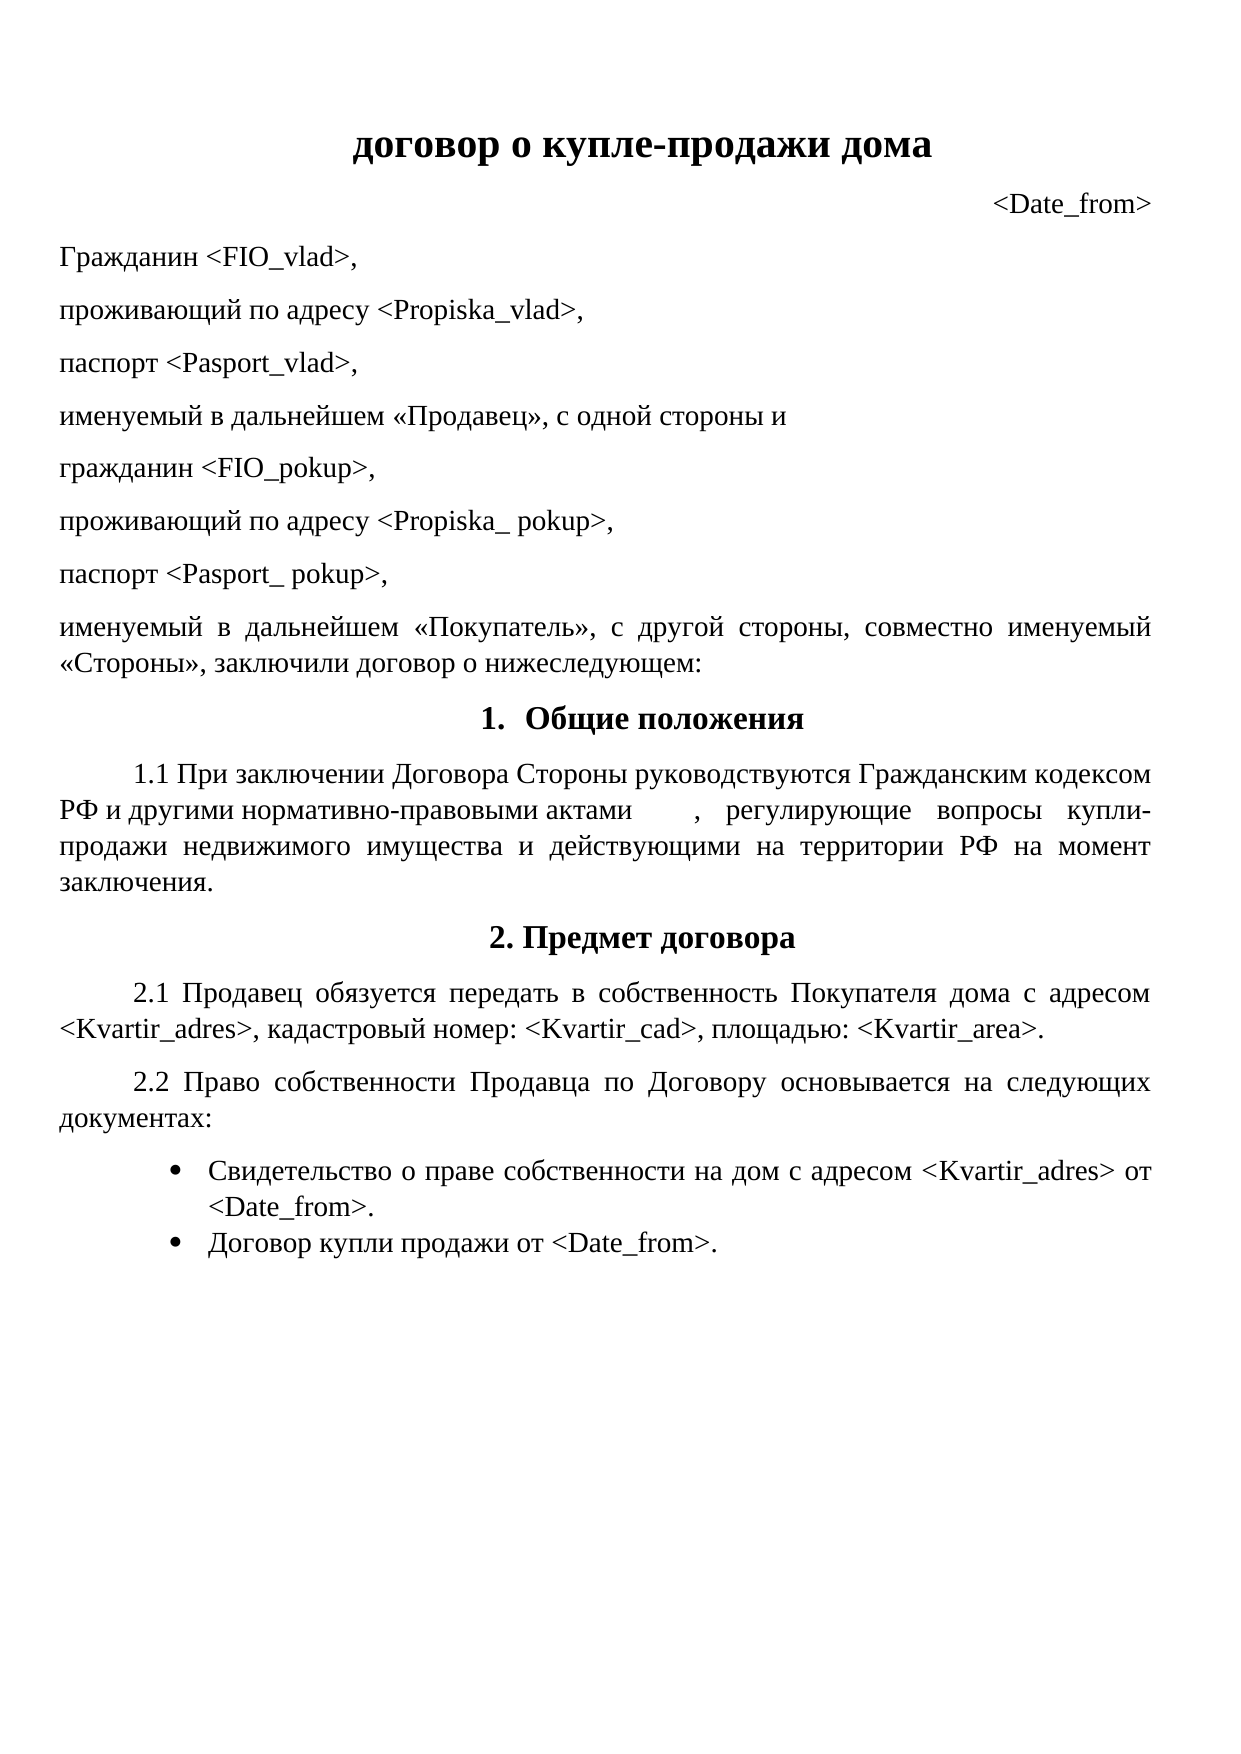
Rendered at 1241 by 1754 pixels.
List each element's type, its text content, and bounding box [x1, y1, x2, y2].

text проживающий по адресу <Propiska_ pokup>, [59, 503, 1152, 537]
text <Date_from> [59, 186, 1152, 220]
text Гражданин <FIO_vlad>, [59, 239, 1152, 273]
list Свидетельство о праве собственности на дом с адресом <Kvartir_adres> от <Date_from>. [170, 1153, 1152, 1223]
text 1.1 При заключении Договора Стороны руководствуются Гражданским кодексом РФ и другими нормативно-правовыми актами , регулирующие вопросы купли-продажи недвижимого имущества и действующими на территории РФ на момент заключения. [59, 756, 1152, 898]
list Общие положения [59, 698, 1152, 736]
list Договор купли продажи от <Date_from>. [170, 1226, 1152, 1259]
text 2.2 Право собственности Продавца по Договору основывается на следующих документах: [59, 1064, 1152, 1134]
text именуемый в дальнейшем «Продавец», с одной стороны и [59, 398, 1152, 431]
text договор о купле-продажи дома [59, 118, 1152, 166]
text проживающий по адресу <Propiska_vlad>, [59, 292, 1152, 326]
text паспорт <Pasport_ pokup>, [59, 556, 1152, 590]
text 2.1 Продавец обязуется передать в собственность Покупателя дома с адресом <Kvartir_adres>, кадастровый номер: <Kvartir_cad>, площадью: <Kvartir_area>. [59, 975, 1152, 1045]
text 2. Предмет договора [59, 917, 1152, 956]
text гражданин <FIO_pokup>, [59, 451, 1152, 484]
text паспорт <Pasport_vlad>, [59, 345, 1152, 378]
text именуемый в дальнейшем «Покупатель», с другой стороны, совместно именуемый «Стороны», заключили договор о нижеследующем: [59, 609, 1152, 679]
